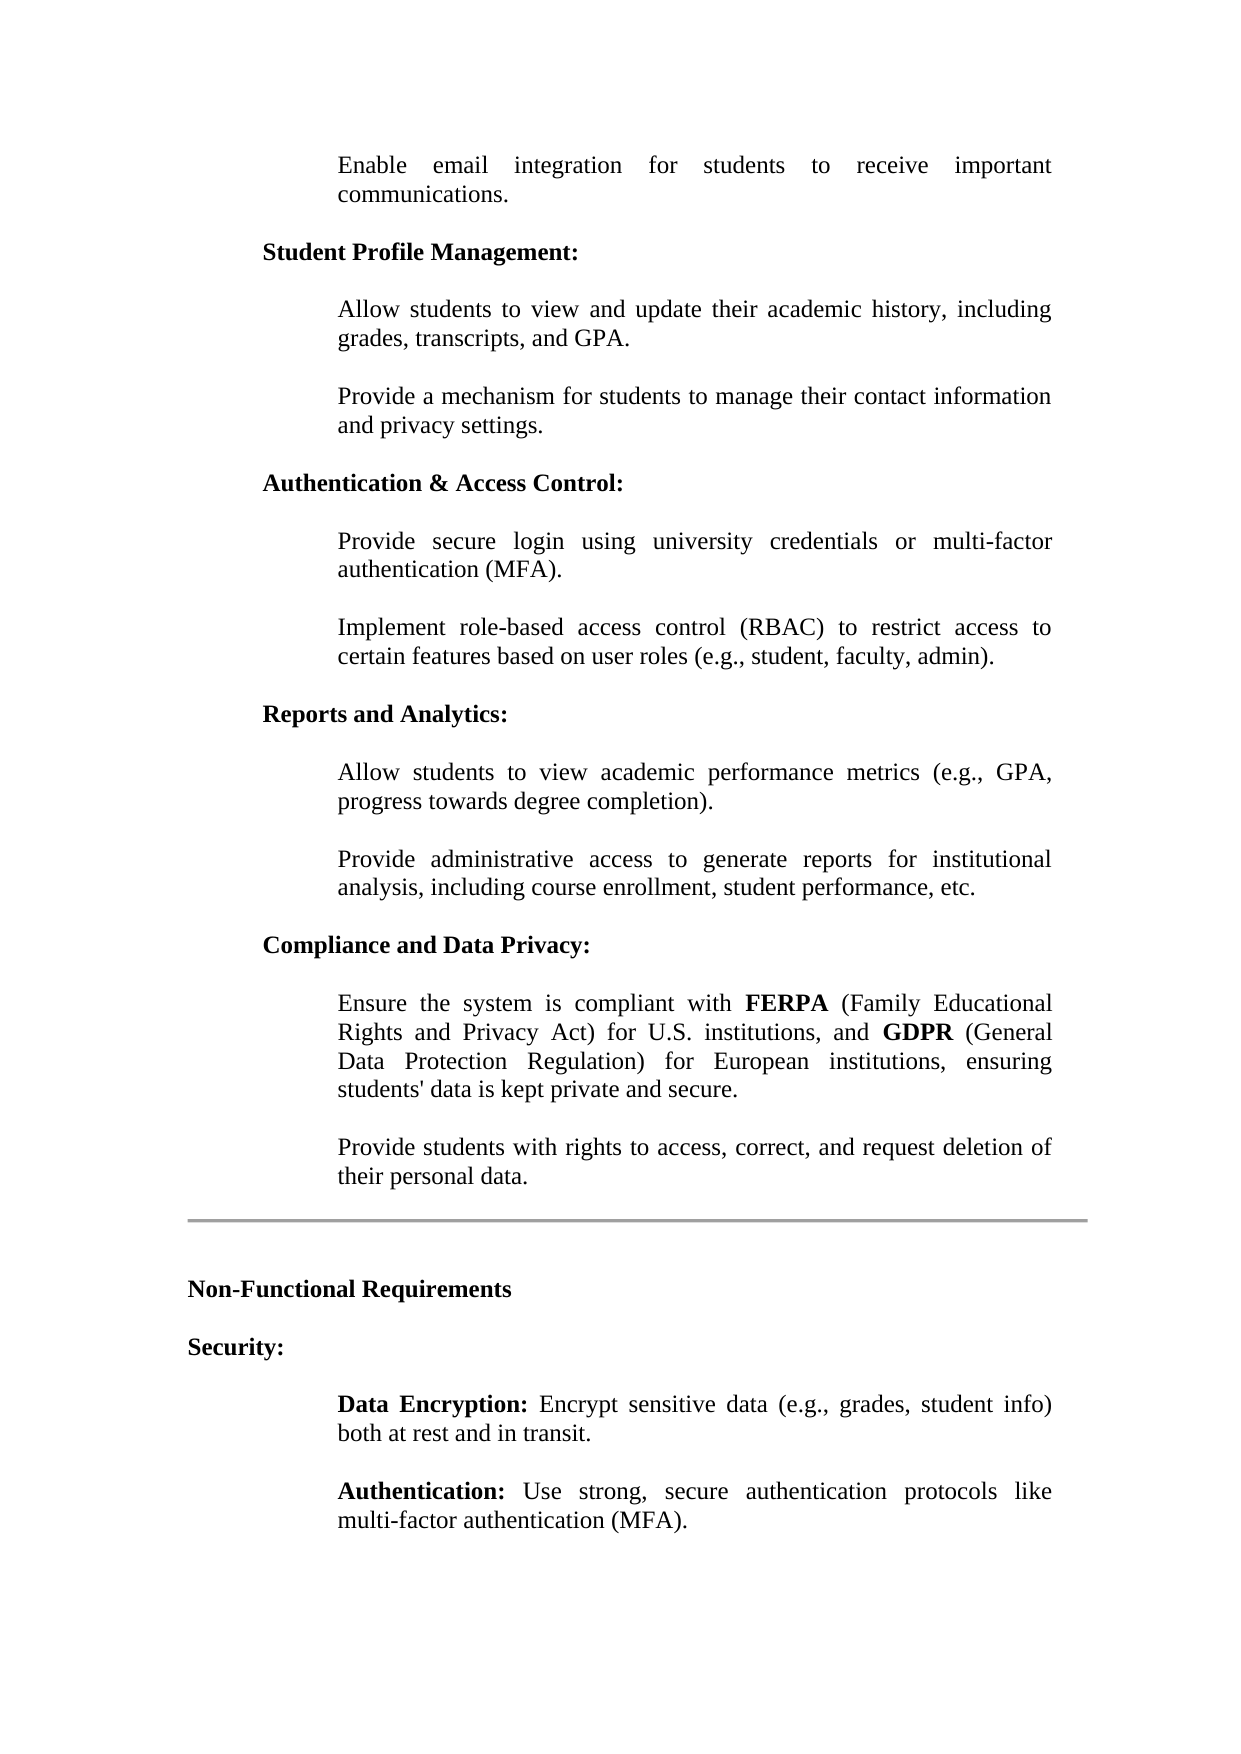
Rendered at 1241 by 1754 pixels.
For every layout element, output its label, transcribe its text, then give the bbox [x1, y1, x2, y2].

subtitle Non-Functional Requirements [187, 1274, 1053, 1302]
text Authentication: Use strong, secure authentication protocols like multi-factor authentication (MFA). [337, 1476, 1053, 1534]
text Ensure the system is compliant with FERPA (Family Educational Rights and Privacy Act) for U.S. institutions, and GDPR (General Data Protection Regulation) for European institutions, ensuring students' data is kept private and secure. [337, 988, 1053, 1103]
text Security: [187, 1332, 1053, 1360]
text Student Profile Management: [262, 237, 1053, 265]
text Provide administrative access to generate reports for institutional analysis, including course enrollment, student performance, etc. [337, 844, 1053, 901]
text Provide students with rights to access, correct, and request deletion of their personal data. [337, 1132, 1053, 1190]
text Provide secure login using university credentials or multi-factor authentication (MFA). [337, 526, 1053, 583]
text Enable email integration for students to receive important communications. [337, 150, 1053, 207]
text Provide a mechanism for students to manage their contact information and privacy settings. [337, 381, 1053, 439]
text Allow students to view academic performance metrics (e.g., GPA, progress towards degree completion). [337, 757, 1053, 814]
text Authentication & Access Control: [262, 468, 1053, 497]
text Reports and Analytics: [262, 699, 1053, 728]
text Compliance and Data Privacy: [262, 930, 1053, 959]
text Data Encryption: Encrypt sensitive data (e.g., grades, student info) both at rest and in transit. [337, 1389, 1053, 1447]
text Allow students to view and update their academic history, including grades, transcripts, and GPA. [337, 294, 1053, 352]
text Implement role-based access control (RBAC) to restrict access to certain features based on user roles (e.g., student, faculty, admin). [337, 612, 1053, 670]
